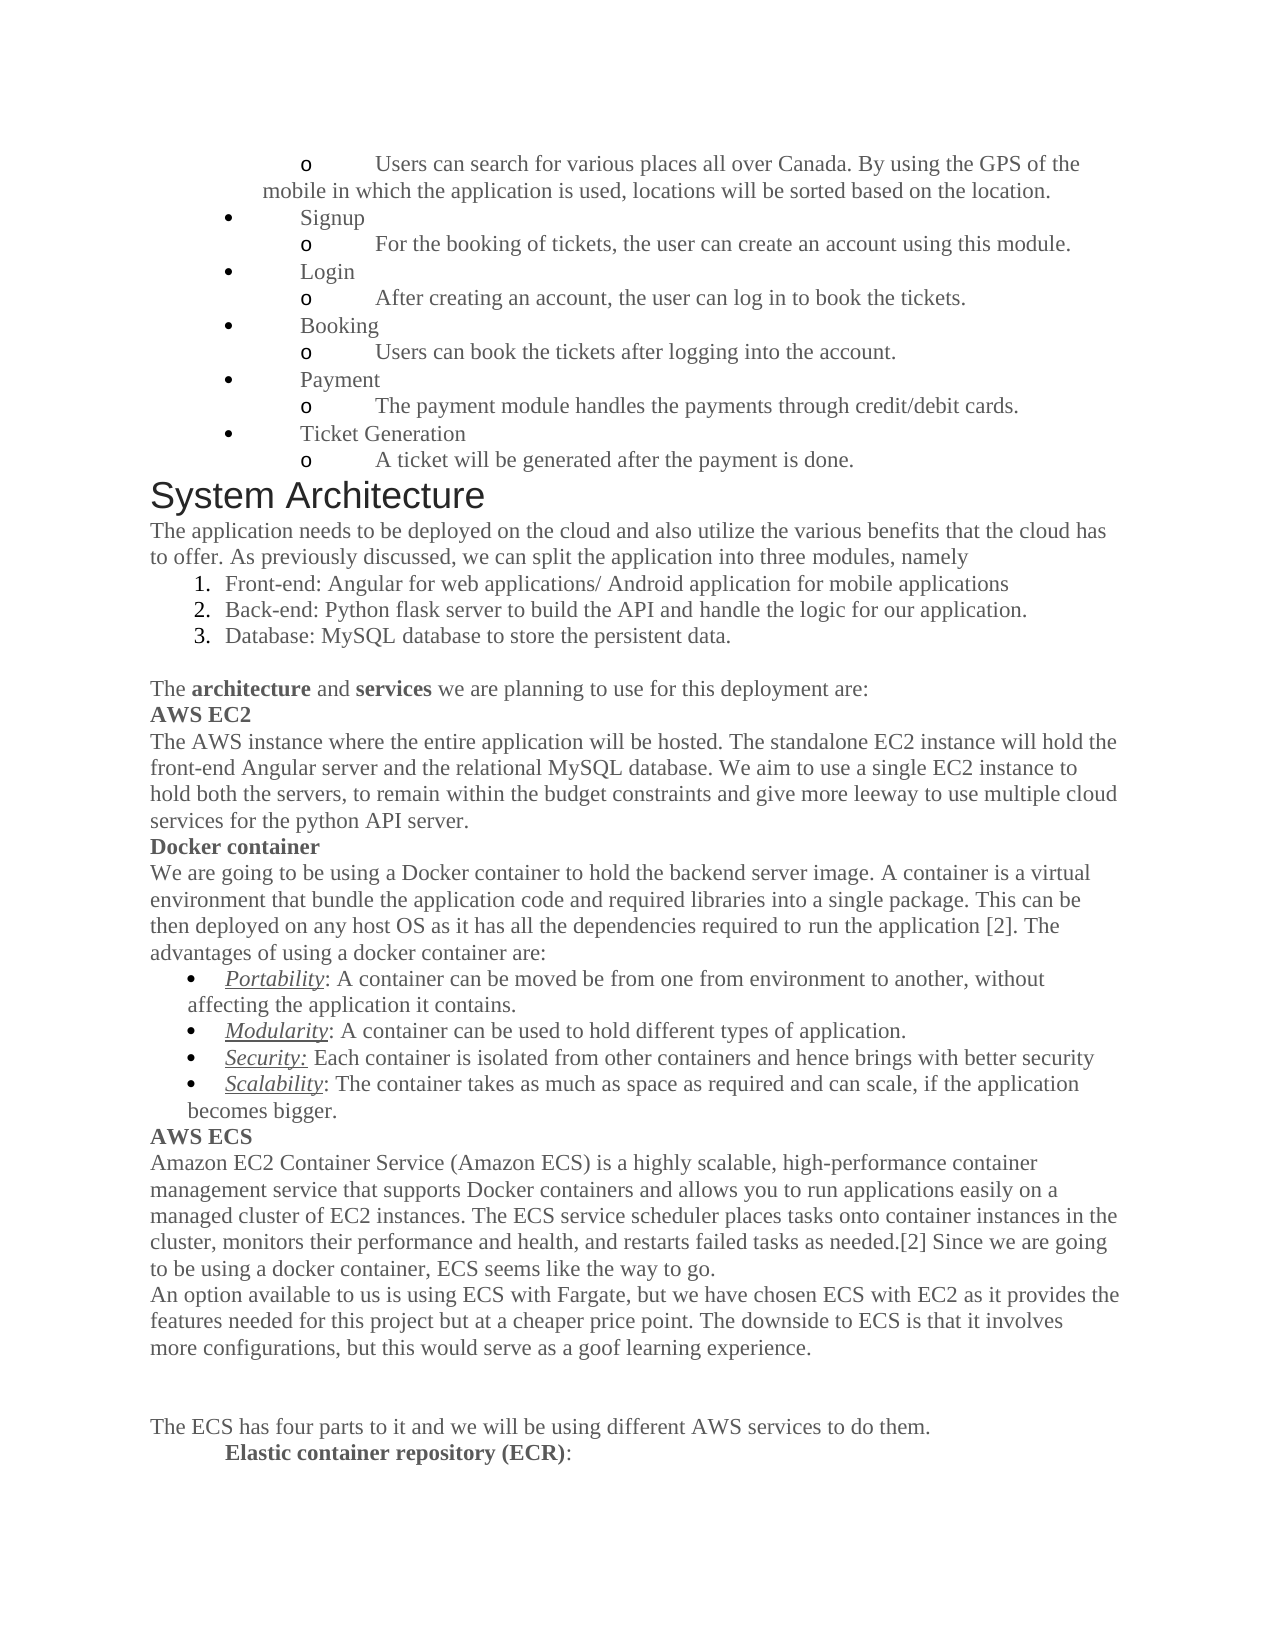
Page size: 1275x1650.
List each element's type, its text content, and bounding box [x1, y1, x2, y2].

text An option available to us is using ECS with Fargate, but we have chosen ECS with EC2 as it provides the features needed for this project but at a cheaper price point. The downside to ECS is that it involves more configurations, but this would serve as a goof learning experience. [150, 1281, 1125, 1360]
list Users can search for various places all over Canada. By using the GPS of the mobile in which the application is used, locations will be sorted based on the location. [262, 150, 1125, 204]
text AWS EC2 [150, 701, 1125, 728]
text System Architecture [150, 474, 1125, 517]
list Booking [187, 312, 1125, 338]
text Amazon EC2 Container Service (Amazon ECS) is a highly scalable, high-performance container management service that supports Docker containers and allows you to run applications easily on a managed cluster of EC2 instances. The ECS service scheduler places tasks onto container instances in the cluster, monitors their performance and health, and restarts failed tasks as needed.[2] Since we are going to be using a docker container, ECS seems like the way to go. [150, 1149, 1125, 1281]
text The architecture and services we are planning to use for this deployment are: [150, 675, 1125, 701]
list Login [187, 258, 1125, 284]
list Signup [187, 204, 1125, 230]
list A ticket will be generated after the payment is done. [262, 446, 1125, 474]
list Front-end: Angular for web applications/ Android application for mobile applications [194, 569, 1125, 596]
list Scalability: The container takes as much as space as required and can scale, if the application becomes bigger. [187, 1070, 1125, 1123]
text AWS ECS [150, 1123, 1125, 1149]
list Payment [187, 366, 1125, 392]
list For the booking of tickets, the user can create an account using this module. [262, 230, 1125, 258]
list Back-end: Python flask server to build the API and handle the logic for our application. [194, 596, 1125, 622]
list Portability: A container can be moved be from one from environment to another, without affecting the application it contains. [187, 965, 1125, 1018]
text The ECS has four parts to it and we will be using different AWS services to do them. [150, 1413, 1125, 1439]
list Security: Each container is isolated from other containers and hence brings with better security [187, 1044, 1125, 1070]
list Database: MySQL database to store the persistent data. [194, 622, 1125, 649]
list Modularity: A container can be used to hold different types of application. [187, 1018, 1125, 1044]
list Users can book the tickets after logging into the account. [262, 338, 1125, 366]
text We are going to be using a Docker container to hold the backend server image. A container is a virtual environment that bundle the application code and required libraries into a single package. This can be then deployed on any host OS as it has all the dependencies required to run the application [2]. The advantages of using a docker container are: [150, 859, 1125, 965]
list The payment module handles the payments through credit/debit cards. [262, 392, 1125, 420]
text The application needs to be deployed on the cloud and also utilize the various benefits that the cloud has to offer. As previously discussed, we can split the application into three modules, namely [150, 517, 1125, 569]
list Ticket Generation [187, 420, 1125, 446]
text The AWS instance where the entire application will be hosted. The standalone EC2 instance will hold the front-end Angular server and the relational MySQL database. We aim to use a single EC2 instance to hold both the servers, to remain within the budget constraints and give more leeway to use multiple cloud services for the python API server. [150, 728, 1125, 833]
list After creating an account, the user can log in to book the tickets. [262, 284, 1125, 312]
text Docker container [150, 833, 1125, 859]
text Elastic container repository (ECR): [150, 1439, 1125, 1466]
